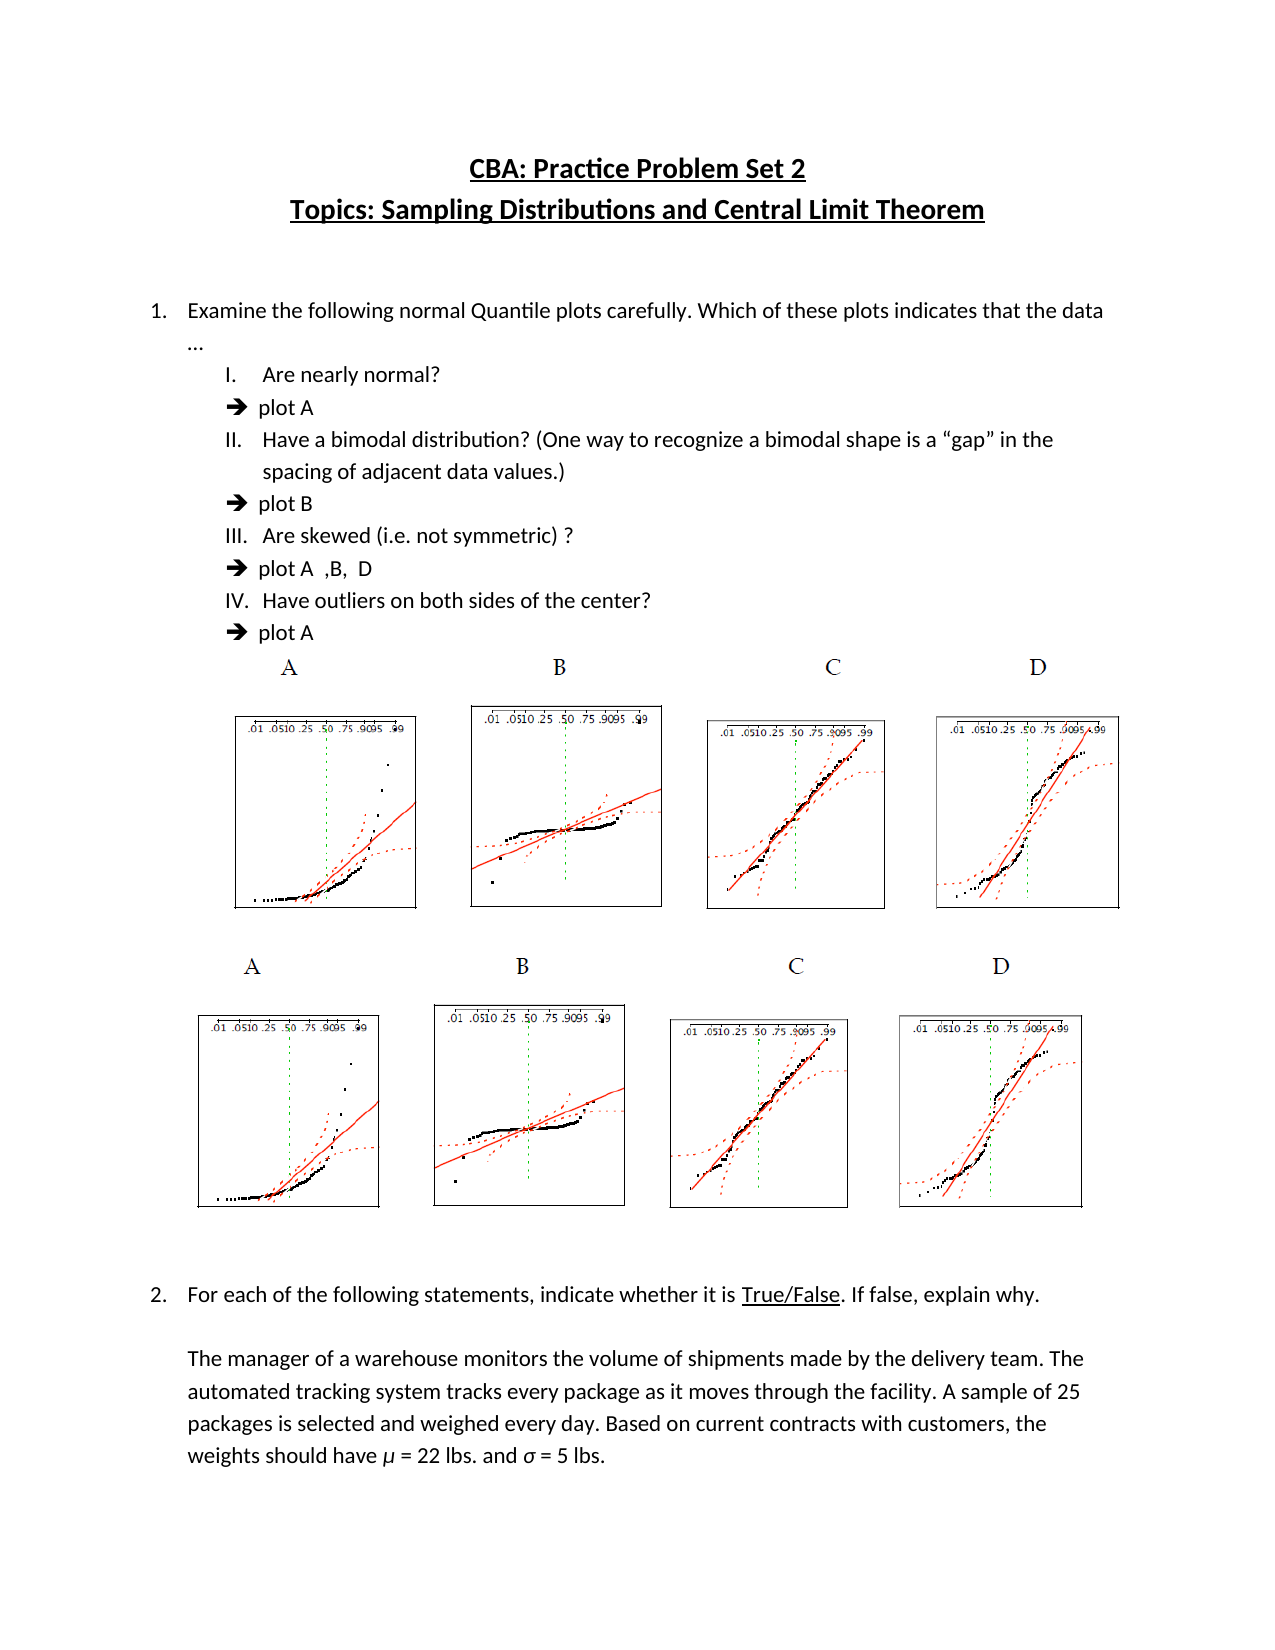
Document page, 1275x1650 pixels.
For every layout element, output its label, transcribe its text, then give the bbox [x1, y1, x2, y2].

text CBA: Practice Problem Set 2 [150, 150, 1125, 186]
text plot A ,B, D [225, 554, 1125, 582]
text plot A [225, 393, 1125, 421]
text The manager of a warehouse monitors the volume of shipments made by the delivery team. The automated tracking system tracks every package as it moves through the facility. A sample of 25 packages is selected and weighed every day. Based on current contracts with customers, the weights should have μ = 22 lbs. and σ = 5 lbs. [187, 1344, 1125, 1469]
list For each of the following statements, indicate whether it is True/False. If false, explain why. [150, 1280, 1125, 1308]
list Have a bimodal distribution? (One way to recognize a bimodal shape is a “gap” in the spacing of adjacent data values.) [225, 425, 1125, 485]
text plot A [225, 618, 1125, 913]
text Topics: Sampling Distributions and Central Limit Theorem [150, 191, 1125, 227]
text plot B [225, 489, 1125, 517]
list Are nearly normal? [225, 361, 1125, 389]
list Have outliers on both sides of the center? [225, 586, 1125, 614]
list Examine the following normal Quantile plots carefully. Which of these plots indicates that the data … [150, 296, 1125, 356]
list Are skewed (i.e. not symmetric) ? [225, 522, 1125, 549]
